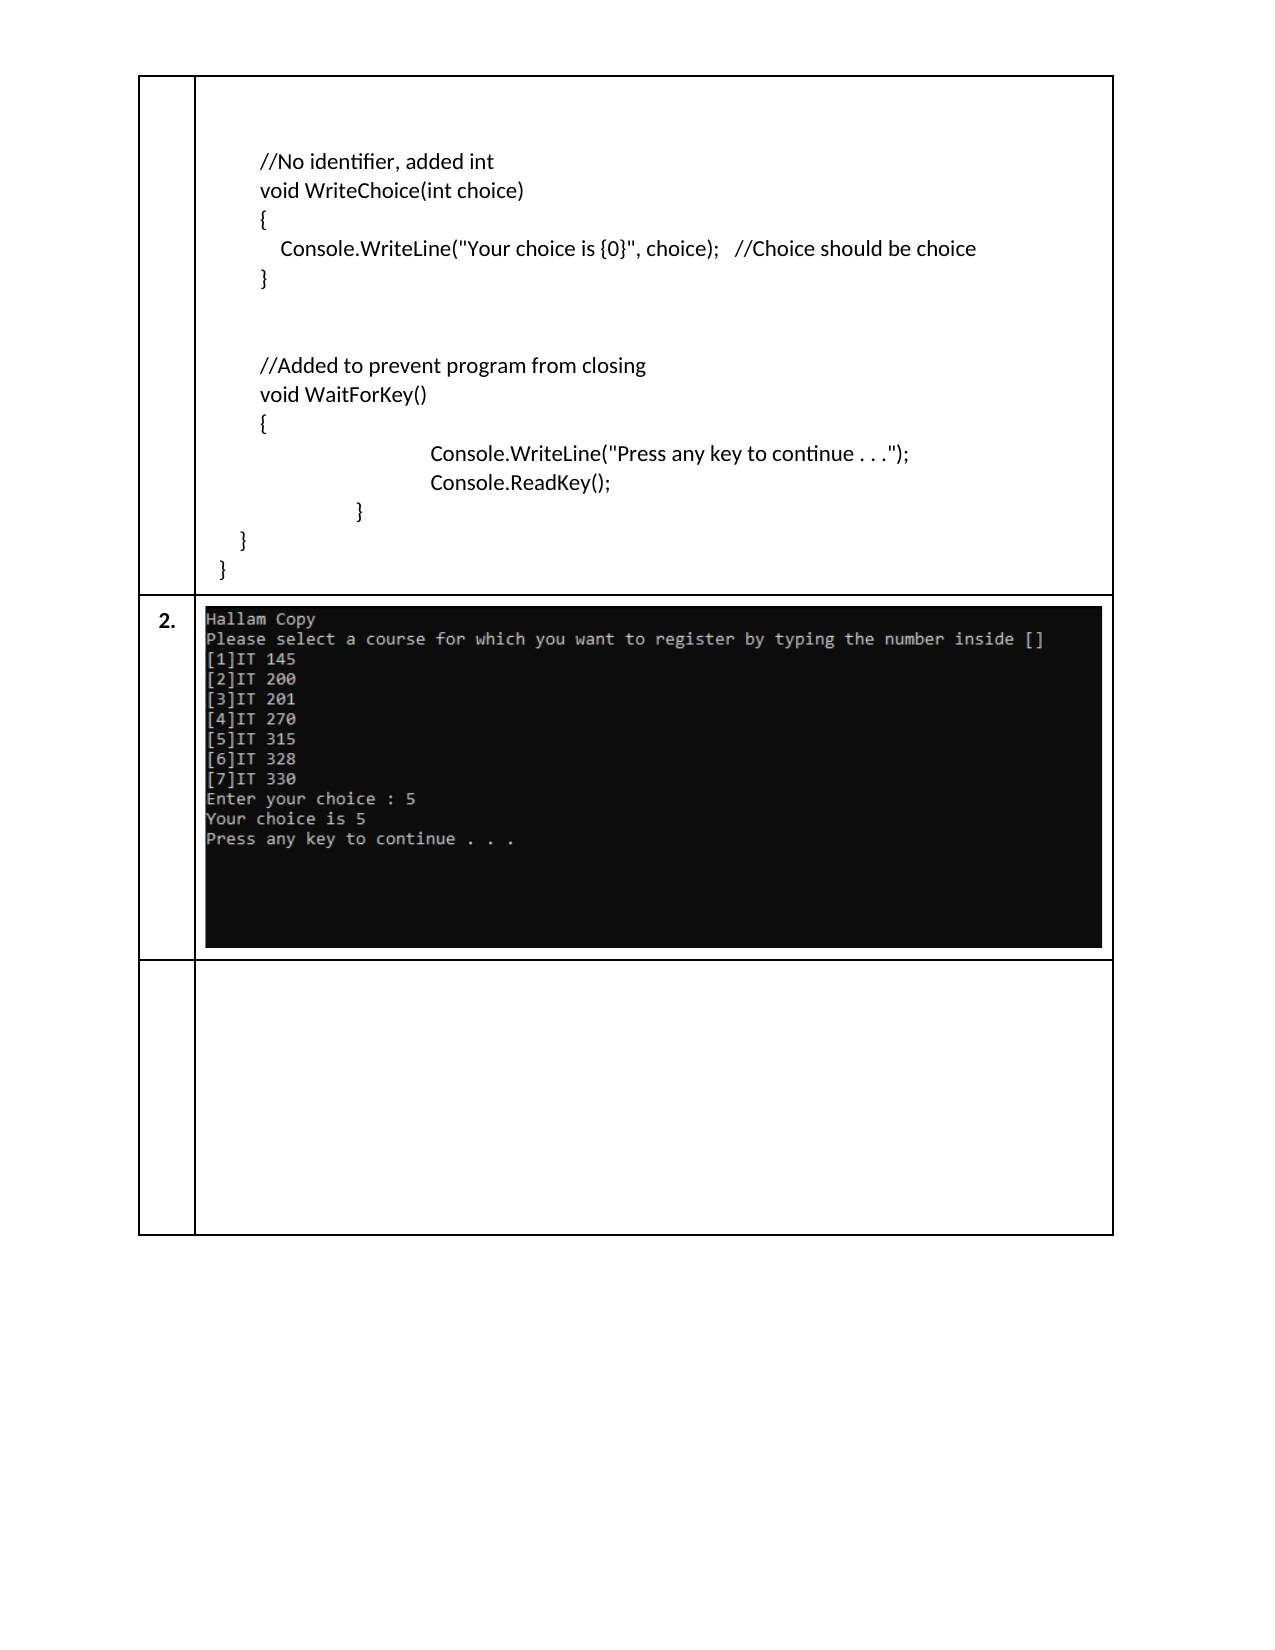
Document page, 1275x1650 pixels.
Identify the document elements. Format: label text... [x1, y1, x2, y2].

picture [205, 606, 1103, 948]
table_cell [196, 77, 1112, 594]
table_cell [196, 961, 1112, 1233]
table_cell 3. [140, 961, 194, 1233]
table_cell [196, 596, 1112, 958]
table_cell 2. [140, 596, 194, 958]
